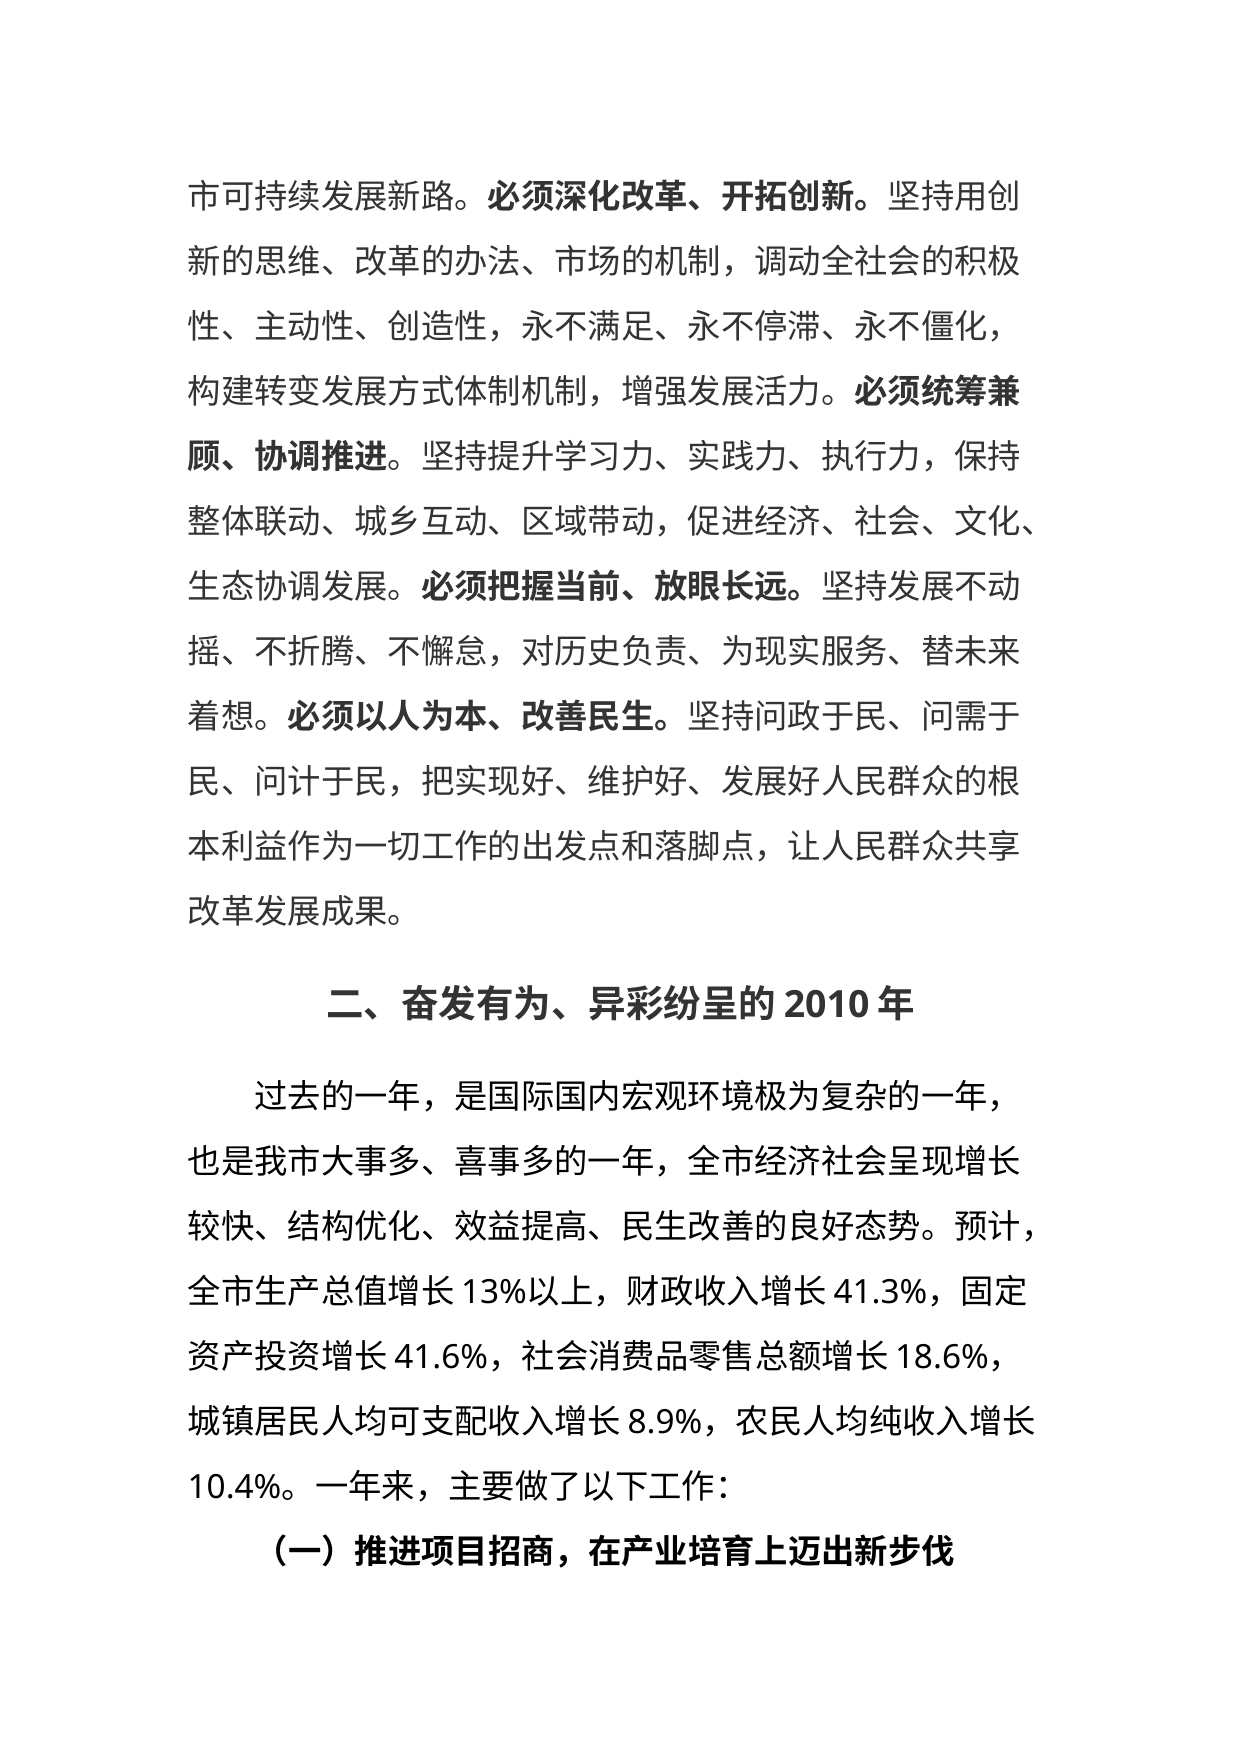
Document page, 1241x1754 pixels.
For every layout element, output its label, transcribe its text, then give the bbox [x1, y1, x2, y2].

text 二、奋发有为、异彩纷呈的2010年 [187, 969, 1053, 1034]
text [187, 162, 1053, 942]
text （一）推进项目招商，在产业培育上迈出新步伐 [187, 1516, 1053, 1581]
text 过去的一年，是国际国内宏观环境极为复杂的一年，也是我市大事多、喜事多的一年，全市经济社会呈现增长较快、结构优化、效益提高、民生改善的良好态势。预计，全市生产总值增长13%以上，财政收入增长41.3%，固定资产投资增长41.6%，社会消费品零售总额增长18.6%，城镇居民人均可支配收入增长8.9%，农民人均纯收入增长10.4%。一年来，主要做了以下工作： [187, 1061, 1053, 1516]
